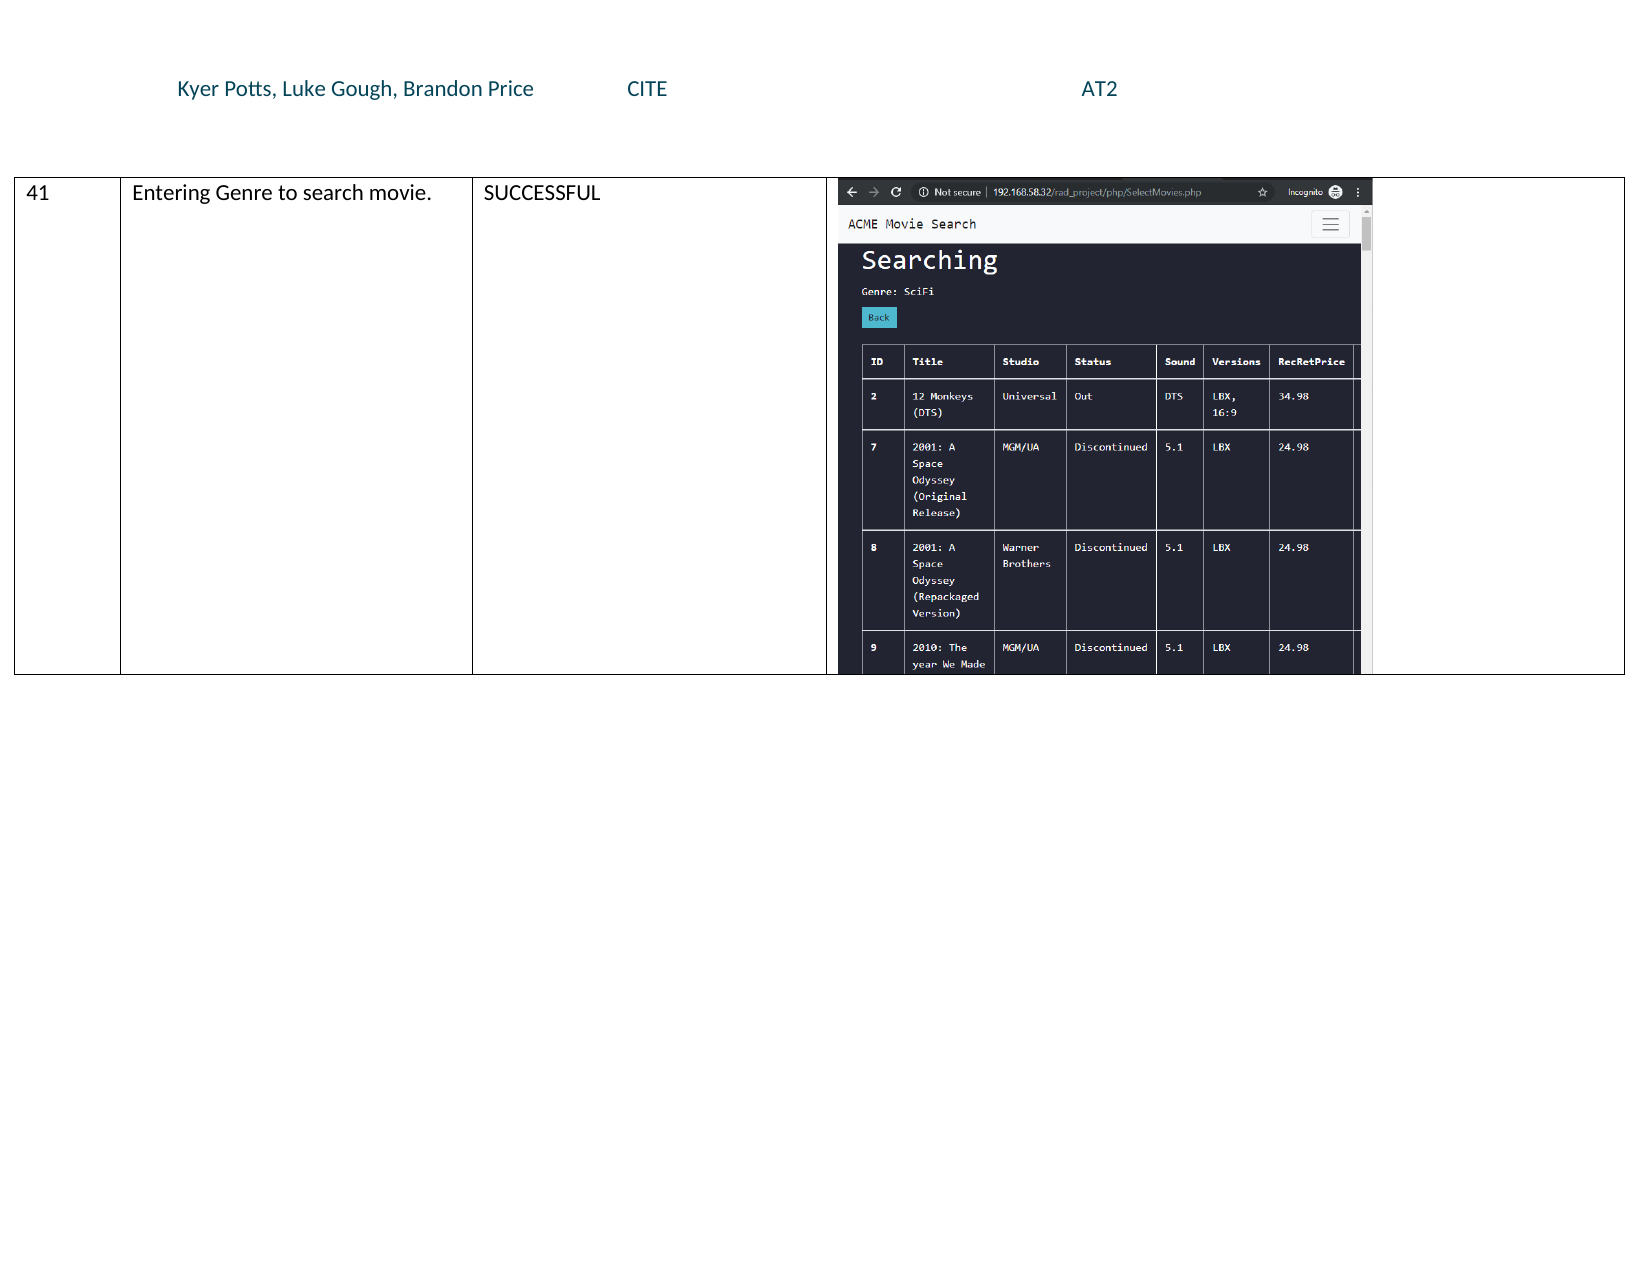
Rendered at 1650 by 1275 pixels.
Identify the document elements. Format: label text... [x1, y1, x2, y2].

picture [838, 178, 1373, 674]
table_cell [827, 178, 838, 673]
table_cell 41 [15, 178, 120, 673]
table_cell Entering Genre to search movie. [121, 178, 472, 673]
table_cell [1373, 178, 1624, 673]
table_cell SUCCESSFUL [473, 178, 826, 673]
